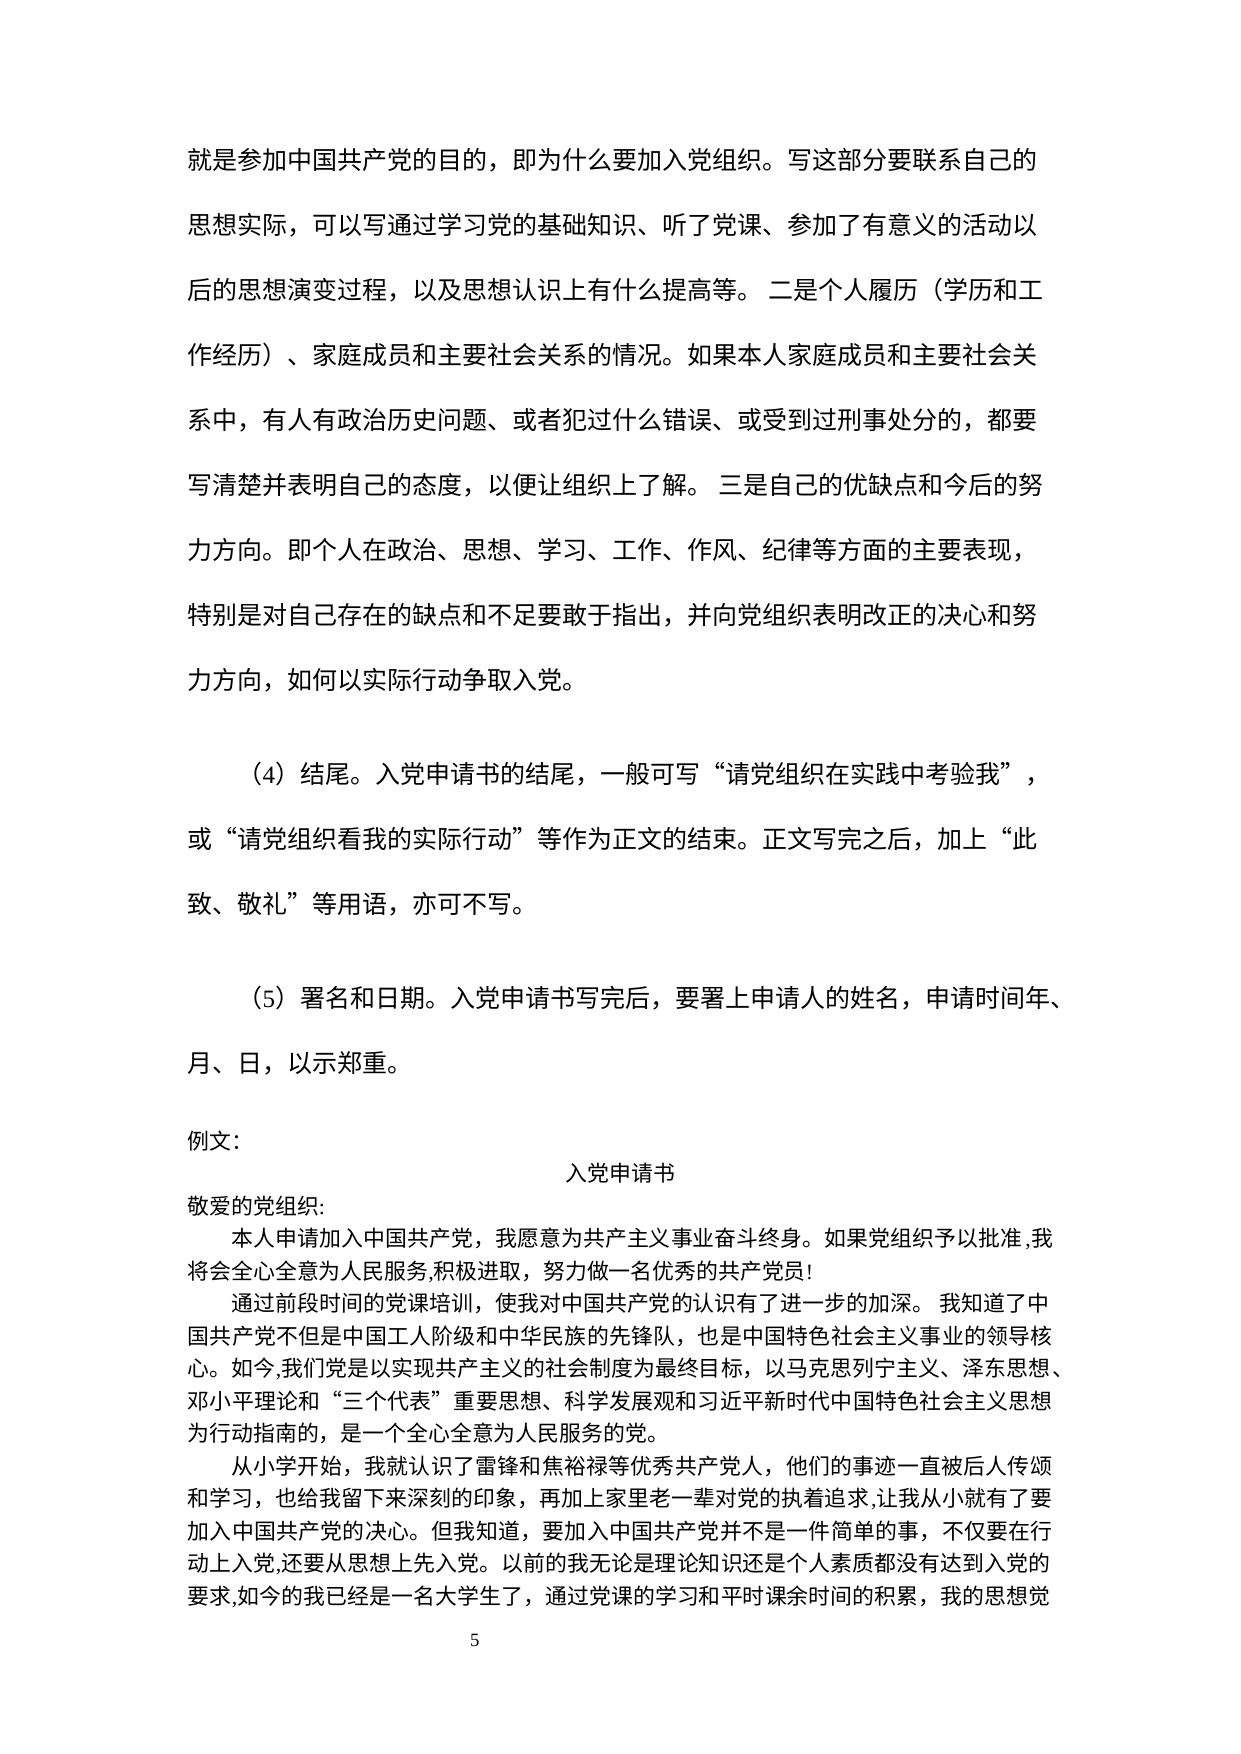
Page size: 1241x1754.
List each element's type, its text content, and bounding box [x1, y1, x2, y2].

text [187, 1448, 1053, 1611]
text 通过前段时间的党课培训，使我对中国共产党的认识有了进一步的加深。 我知道了中国共产党不但是中国工人阶级和中华民族的先锋队，也是中国特色社会主义事业的领导核心。如今,我们党是以实现共产主义的社会制度为最终目标，以马克思列宁主义、泽东思想、邓小平理论和“三个代表”重要思想、科学发展观和习近平新时代中国特色社会主义思想为行动指南的，是一个全心全意为人民服务的党。 [187, 1286, 1053, 1448]
text 本人申请加入中国共产党，我愿意为共产主义事业奋斗终身。如果党组织予以批准,我将会全心全意为人民服务,积极进取，努力做一名优秀的共产党员! [187, 1221, 1053, 1286]
text 敬爱的党组织: [187, 1188, 1053, 1221]
text （5）署名和日期。入党申请书写完后，要署上申请人的姓名，申请时间年、月、日，以示郑重。 [187, 964, 1053, 1094]
text （4）结尾。入党申请书的结尾，一般可写“请党组织在实践中考验我”，或“请党组织看我的实际行动”等作为正文的结束。正文写完之后，加上“此致、敬礼”等用语，亦可不写。 [187, 740, 1053, 935]
text 例文： [187, 1123, 1053, 1156]
text 入党申请书 [187, 1156, 1053, 1188]
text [187, 126, 1053, 711]
